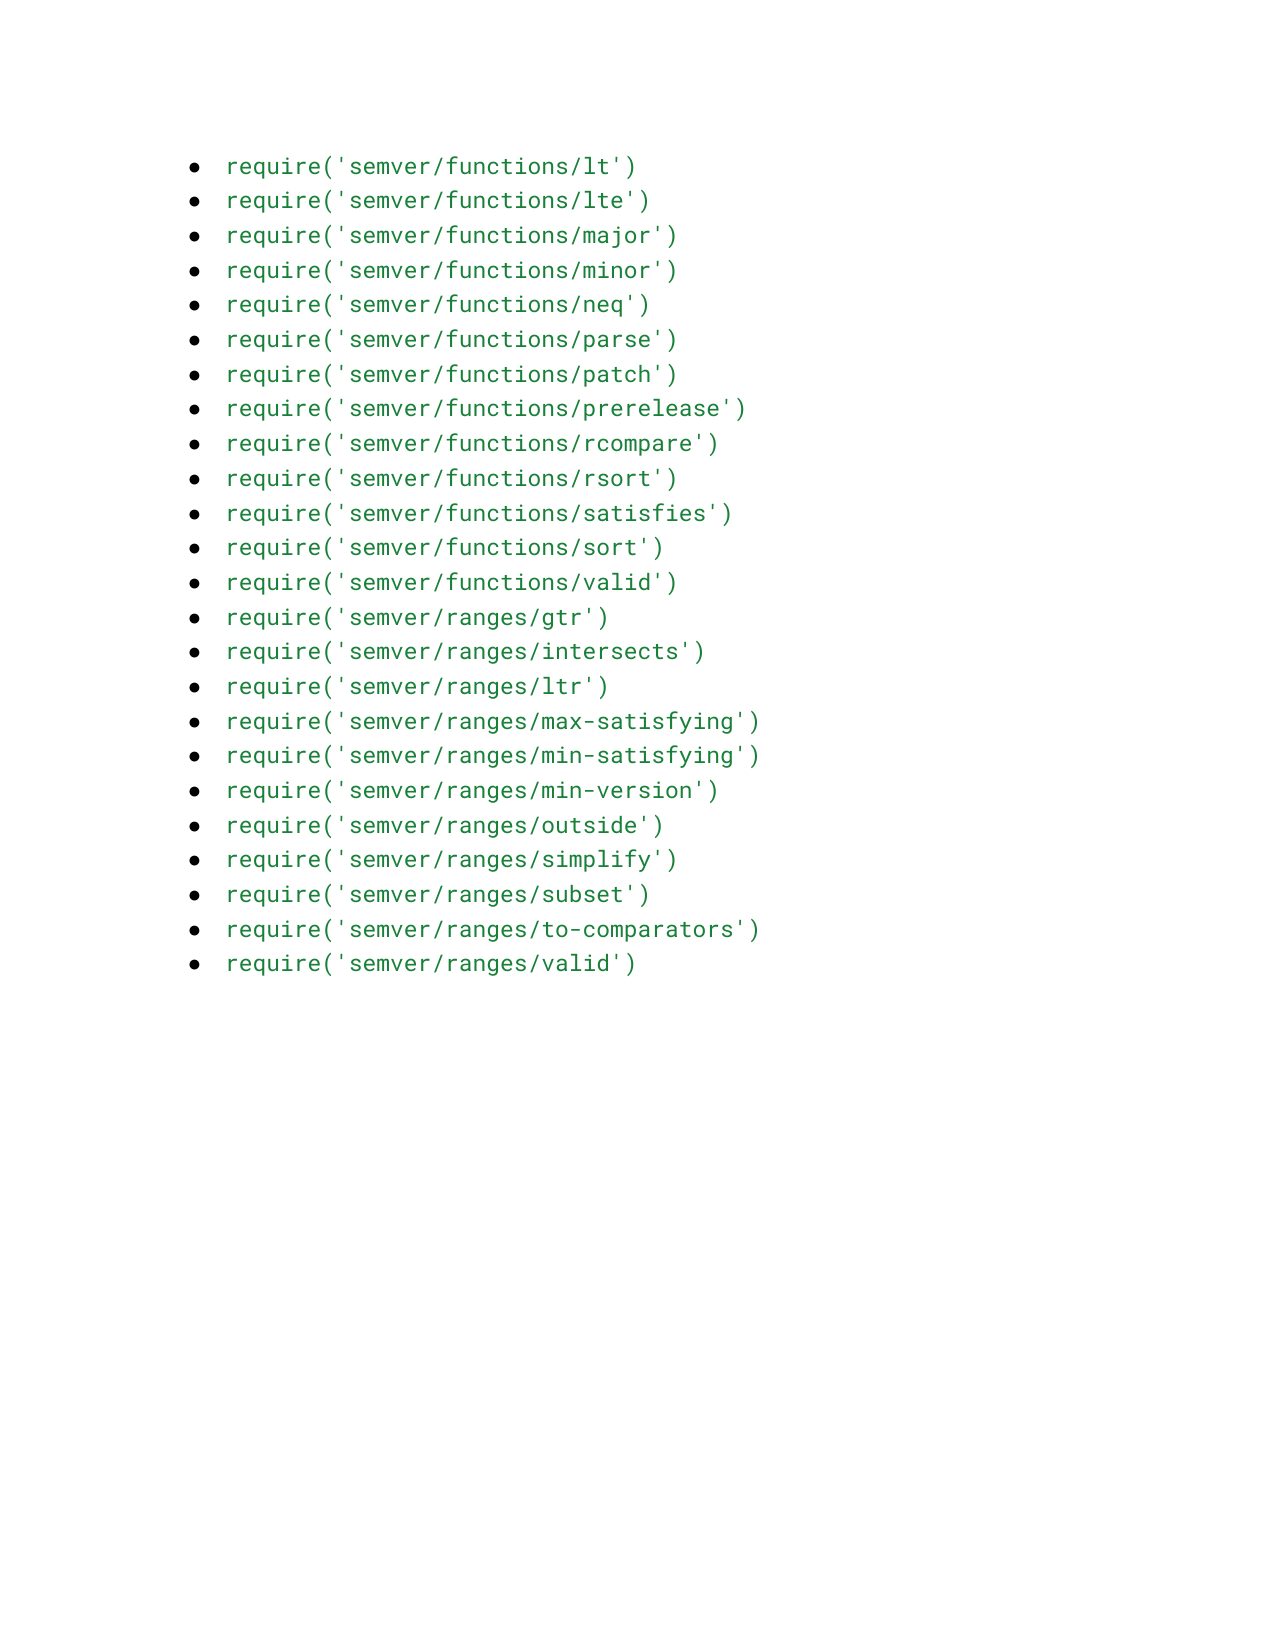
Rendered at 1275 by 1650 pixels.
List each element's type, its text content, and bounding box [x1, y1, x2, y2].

list require('semver/functions/major') [187, 219, 1125, 249]
list require('semver/functions/minor') [187, 254, 1125, 284]
list require('semver/ranges/gtr') [187, 601, 1125, 631]
list require('semver/ranges/outside') [187, 809, 1125, 839]
list require('semver/functions/valid') [187, 566, 1125, 596]
list require('semver/functions/patch') [187, 358, 1125, 388]
list require('semver/functions/prerelease') [187, 393, 1125, 423]
list require('semver/functions/parse') [187, 323, 1125, 354]
list require('semver/functions/sort') [187, 532, 1125, 562]
list require('semver/ranges/max-satisfying') [187, 705, 1125, 735]
list require('semver/functions/rcompare') [187, 427, 1125, 458]
list require('semver/ranges/intersects') [187, 636, 1125, 666]
list require('semver/functions/lte') [187, 185, 1125, 215]
list require('semver/ranges/simplify') [187, 844, 1125, 874]
list require('semver/ranges/to-comparators') [187, 913, 1125, 943]
list require('semver/ranges/subset') [187, 878, 1125, 909]
list require('semver/functions/lt') [187, 150, 1125, 180]
list require('semver/ranges/valid') [187, 948, 1125, 978]
list require('semver/ranges/min-version') [187, 774, 1125, 804]
list require('semver/functions/neq') [187, 289, 1125, 319]
list require('semver/functions/rsort') [187, 462, 1125, 492]
list require('semver/functions/satisfies') [187, 497, 1125, 527]
list require('semver/ranges/min-satisfying') [187, 740, 1125, 770]
list require('semver/ranges/ltr') [187, 670, 1125, 701]
